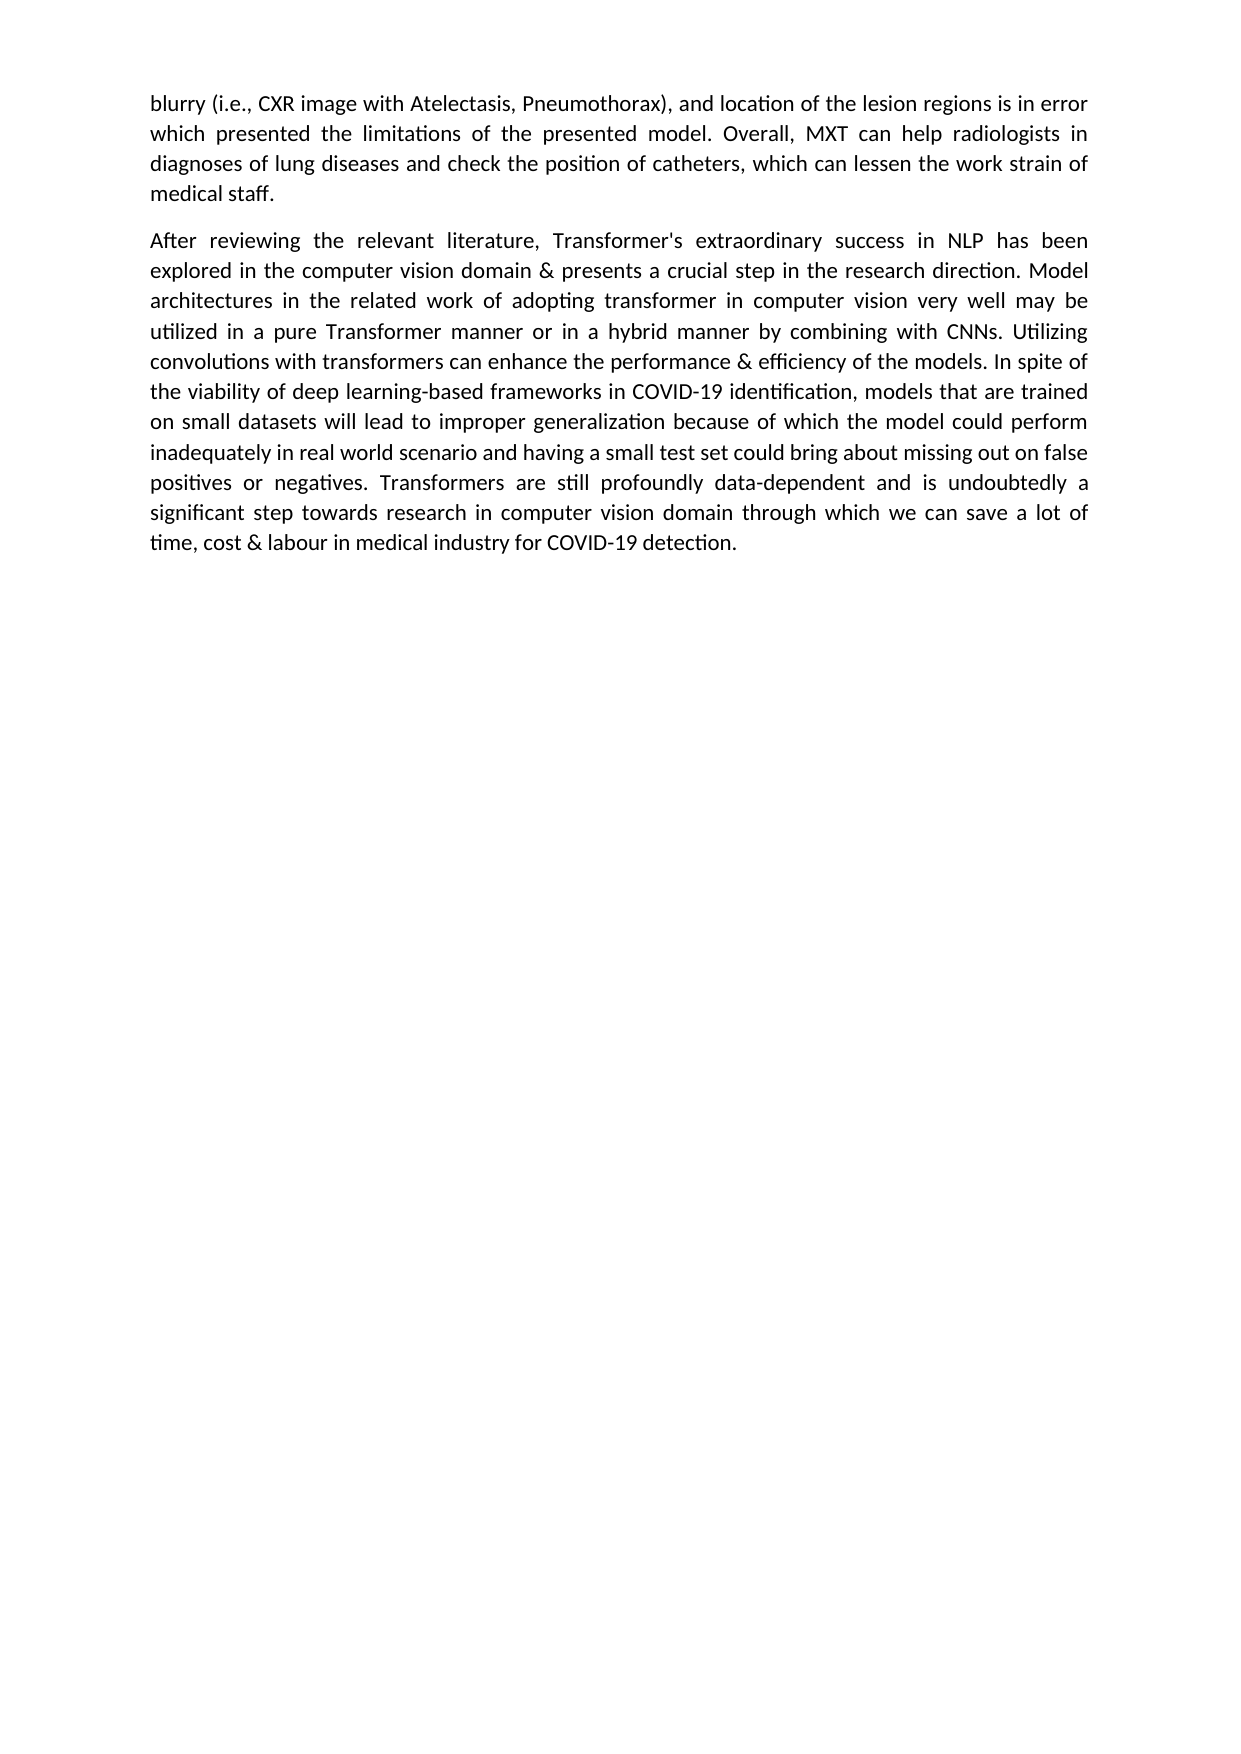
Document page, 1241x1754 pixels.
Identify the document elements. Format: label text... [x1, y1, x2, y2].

text After reviewing the relevant literature, Transformer's extraordinary success in NLP has been explored in the computer vision domain & presents a crucial step in the research direction. Model architectures in the related work of adopting transformer in computer vision very well may be utilized in a pure Transformer manner or in a hybrid manner by combining with CNNs. Utilizing convolutions with transformers can enhance the performance & efficiency of the models. In spite of the viability of deep learning-based frameworks in COVID-19 identification, models that are trained on small datasets will lead to improper generalization because of which the model could perform inadequately in real world scenario and having a small test set could bring about missing out on false positives or negatives. Transformers are still profoundly data-dependent and is undoubtedly a significant step towards research in computer vision domain through which we can save a lot of time, cost & labour in medical industry for COVID-19 detection. [150, 226, 1090, 556]
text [150, 89, 1090, 207]
